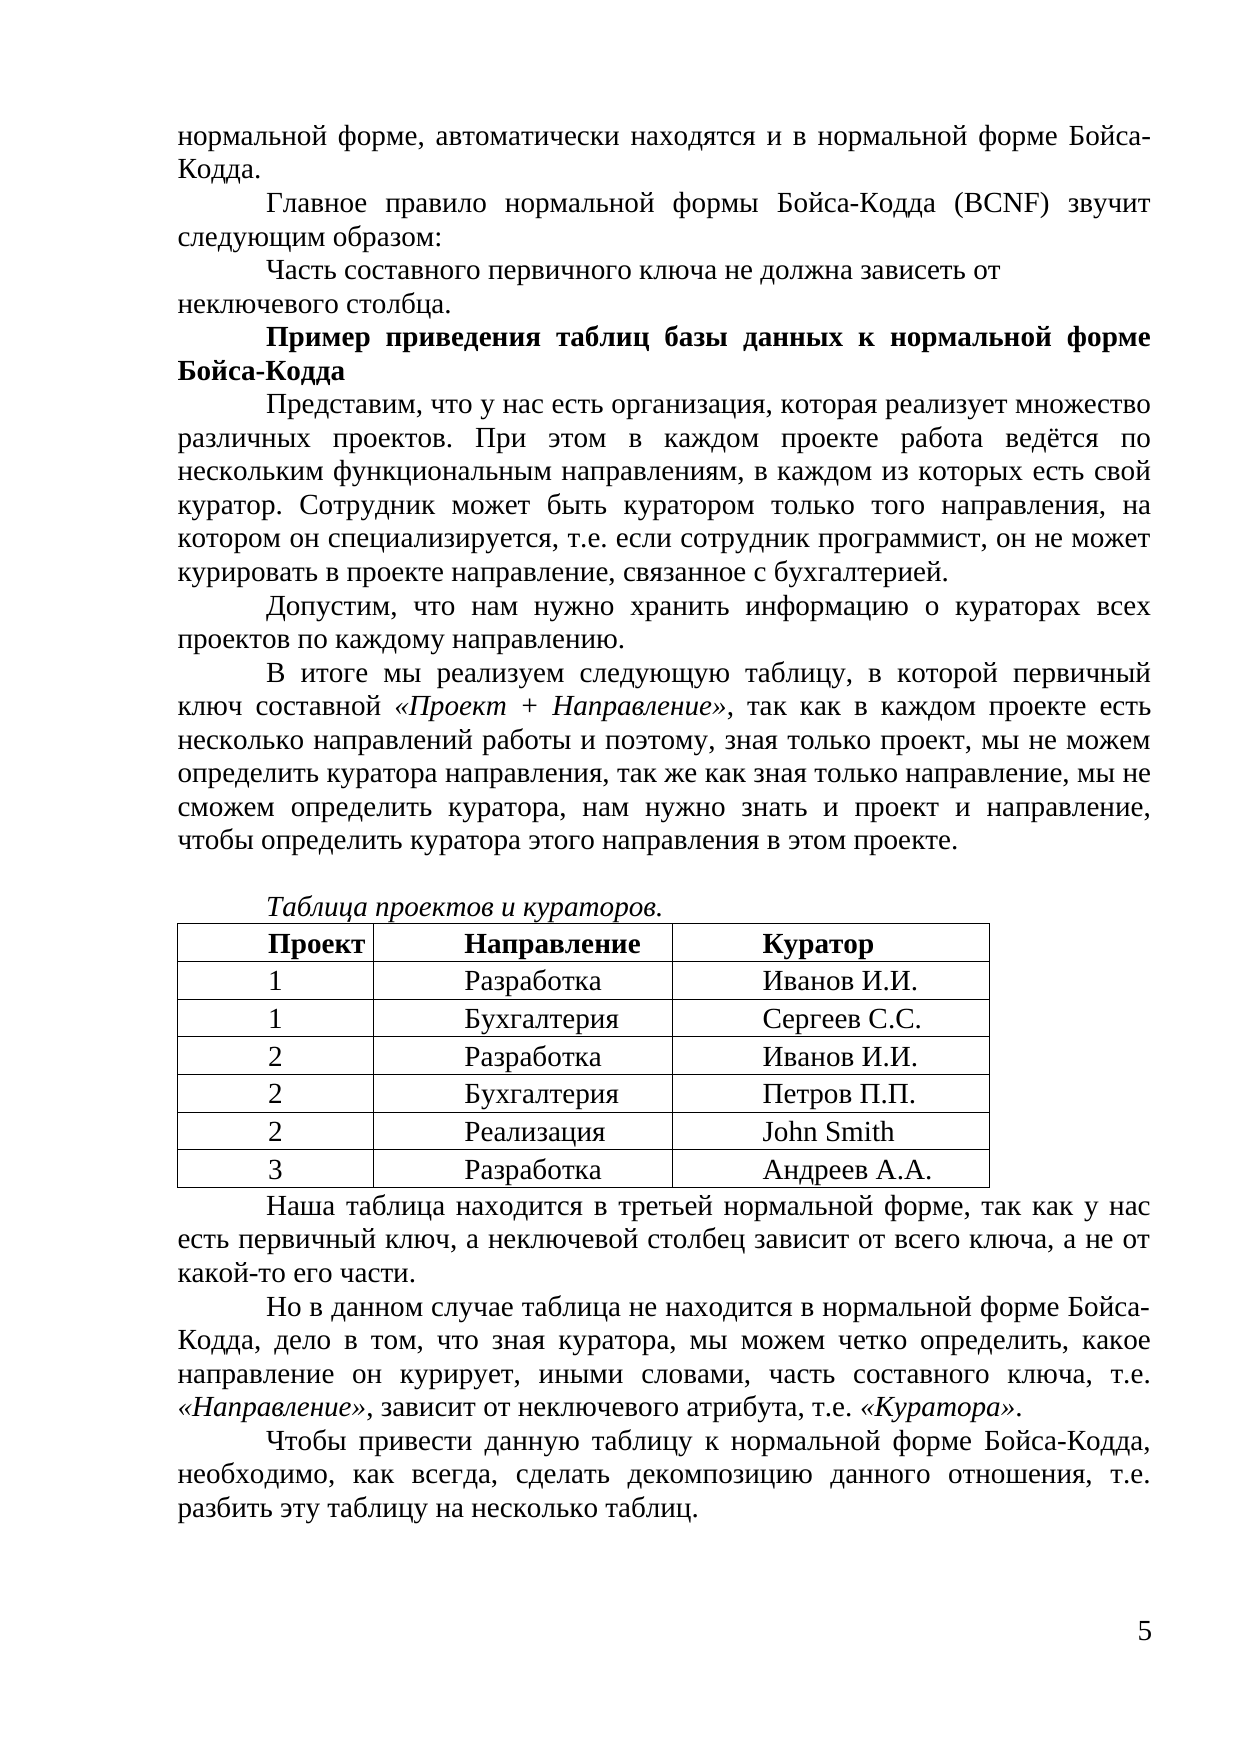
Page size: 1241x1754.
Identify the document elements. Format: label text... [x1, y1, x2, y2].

text Часть составного первичного ключа не должна зависеть от неключевого столбца. [177, 252, 1152, 319]
table_cell 2 [178, 1113, 373, 1149]
text Но в данном случае таблица не находится в нормальной форме Бойса-Кодда, дело в том, что зная куратора, мы можем четко определить, какое направление он курирует, иными словами, часть составного ключа, т.е. «Направление», зависит от неключевого атрибута, т.е. «Куратора». [177, 1289, 1152, 1423]
text Чтобы привести данную таблицу к нормальной форме Бойса-Кодда, необходимо, как всегда, сделать декомпозицию данного отношения, т.е. разбить эту таблицу на несколько таблиц. [177, 1423, 1152, 1523]
table_cell Бухгалтерия [374, 1000, 672, 1036]
text Наша таблица находится в третьей нормальной форме, так как у нас есть первичный ключ, а неключевой столбец зависит от всего ключа, а не от какой-то его части. [177, 1188, 1152, 1289]
table_cell 1 [178, 1000, 373, 1036]
table_cell John Smith [673, 1113, 989, 1149]
table_cell Разработка [374, 962, 672, 998]
table_cell Иванов И.И. [673, 962, 989, 998]
text Представим, что у нас есть организация, которая реализует множество различных проектов. При этом в каждом проекте работа ведётся по нескольким функциональным направлениям, в каждом из которых есть свой куратор. Сотрудник может быть куратором только того направления, на котором он специализируется, т.е. если сотрудник программист, он не может курировать в проекте направление, связанное с бухгалтерией. [177, 386, 1152, 588]
table_cell 2 [178, 1037, 373, 1074]
table_header Направление [374, 924, 672, 961]
table_header Проект [178, 924, 373, 961]
table_cell 1 [178, 962, 373, 998]
table_cell Иванов И.И. [673, 1037, 989, 1074]
text В итоге мы реализуем следующую таблицу, в которой первичный ключ составной «Проект + Направление», так как в каждом проекте есть несколько направлений работы и поэтому, зная только проект, мы не можем определить куратора направления, так же как зная только направление, мы не сможем определить куратора, нам нужно знать и проект и направление, чтобы определить куратора этого направления в этом проекте. [177, 655, 1152, 856]
table_header Куратор [673, 924, 989, 961]
table_cell Сергеев С.С. [673, 1000, 989, 1036]
table_cell Андреев А.А. [673, 1150, 989, 1187]
text Главное правило нормальной формы Бойса-Кодда (BCNF) звучит следующим образом: [177, 185, 1152, 252]
subtitle Пример приведения таблиц базы данных к нормальной форме Бойса-Кодда [177, 319, 1152, 386]
table_cell Петров П.П. [673, 1075, 989, 1112]
table_cell Бухгалтерия [374, 1075, 672, 1112]
table_cell Разработка [374, 1150, 672, 1187]
table_cell 2 [178, 1075, 373, 1112]
table_cell 3 [178, 1150, 373, 1187]
table_cell Реализация [374, 1113, 672, 1149]
table_cell Разработка [374, 1037, 672, 1074]
text Допустим, что нам нужно хранить информацию о кураторах всех проектов по каждому направлению. [177, 588, 1152, 655]
text Таблица проектов и кураторов. [177, 889, 1152, 923]
